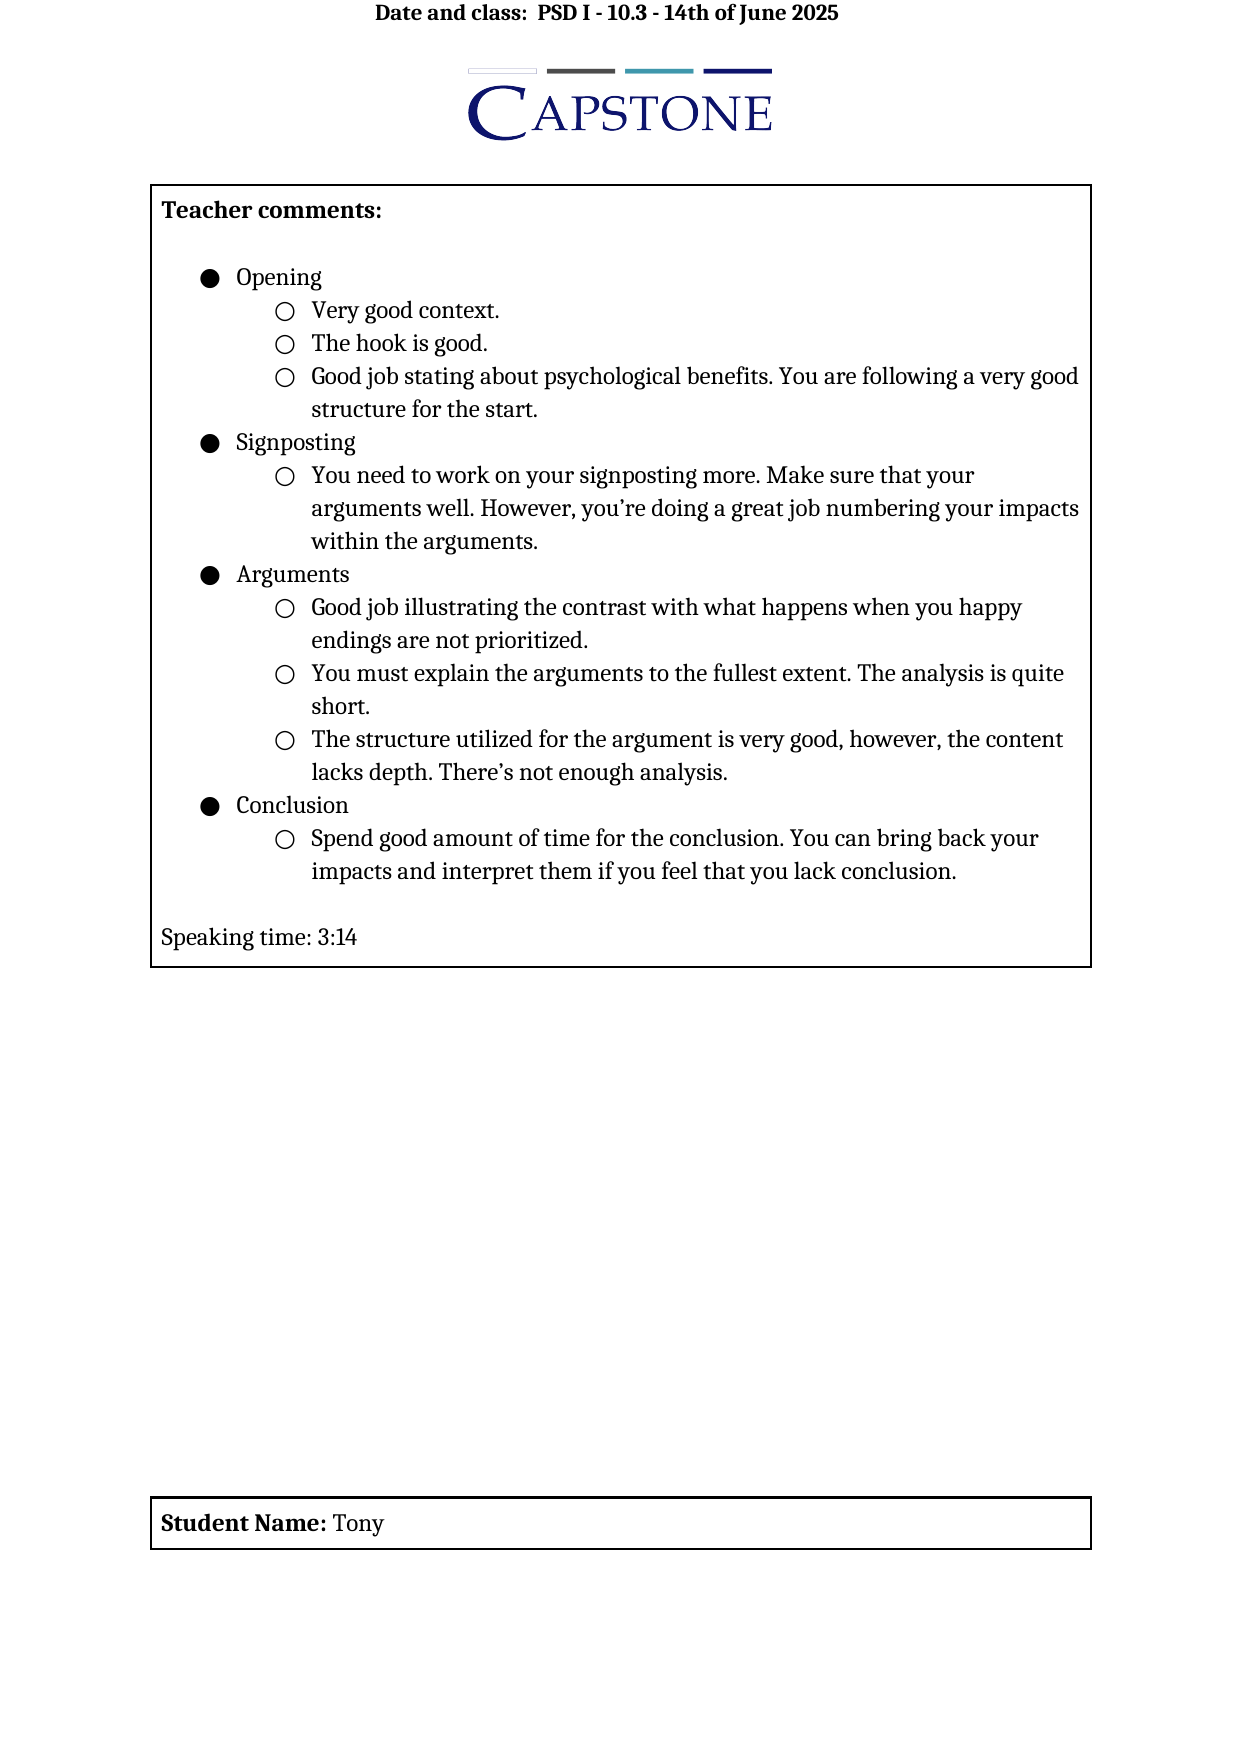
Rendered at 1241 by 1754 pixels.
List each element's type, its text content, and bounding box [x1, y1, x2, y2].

table_header Teacher comments: Opening Very good context. The hook is good. Good job stating about psychological benefits. You are following a very good structure for the start. Signposting You need to work on your signposting more. Make sure that your arguments well. However, you’re doing a great job numbering your impacts within the arguments. Arguments Good job illustrating the contrast with what happens when you happy endings are not prioritized. You must explain the arguments to the fullest extent. The analysis is quite short. The structure utilized for the argument is very good, however, the content lacks depth. There’s not enough analysis. Conclusion Spend good amount of time for the conclusion. You can bring back your impacts and interpret them if you feel that you lack conclusion. Speaking time: 3:14 [152, 186, 1090, 966]
picture [460, 60, 781, 147]
table_header Student Name: Tony [152, 1499, 1090, 1548]
